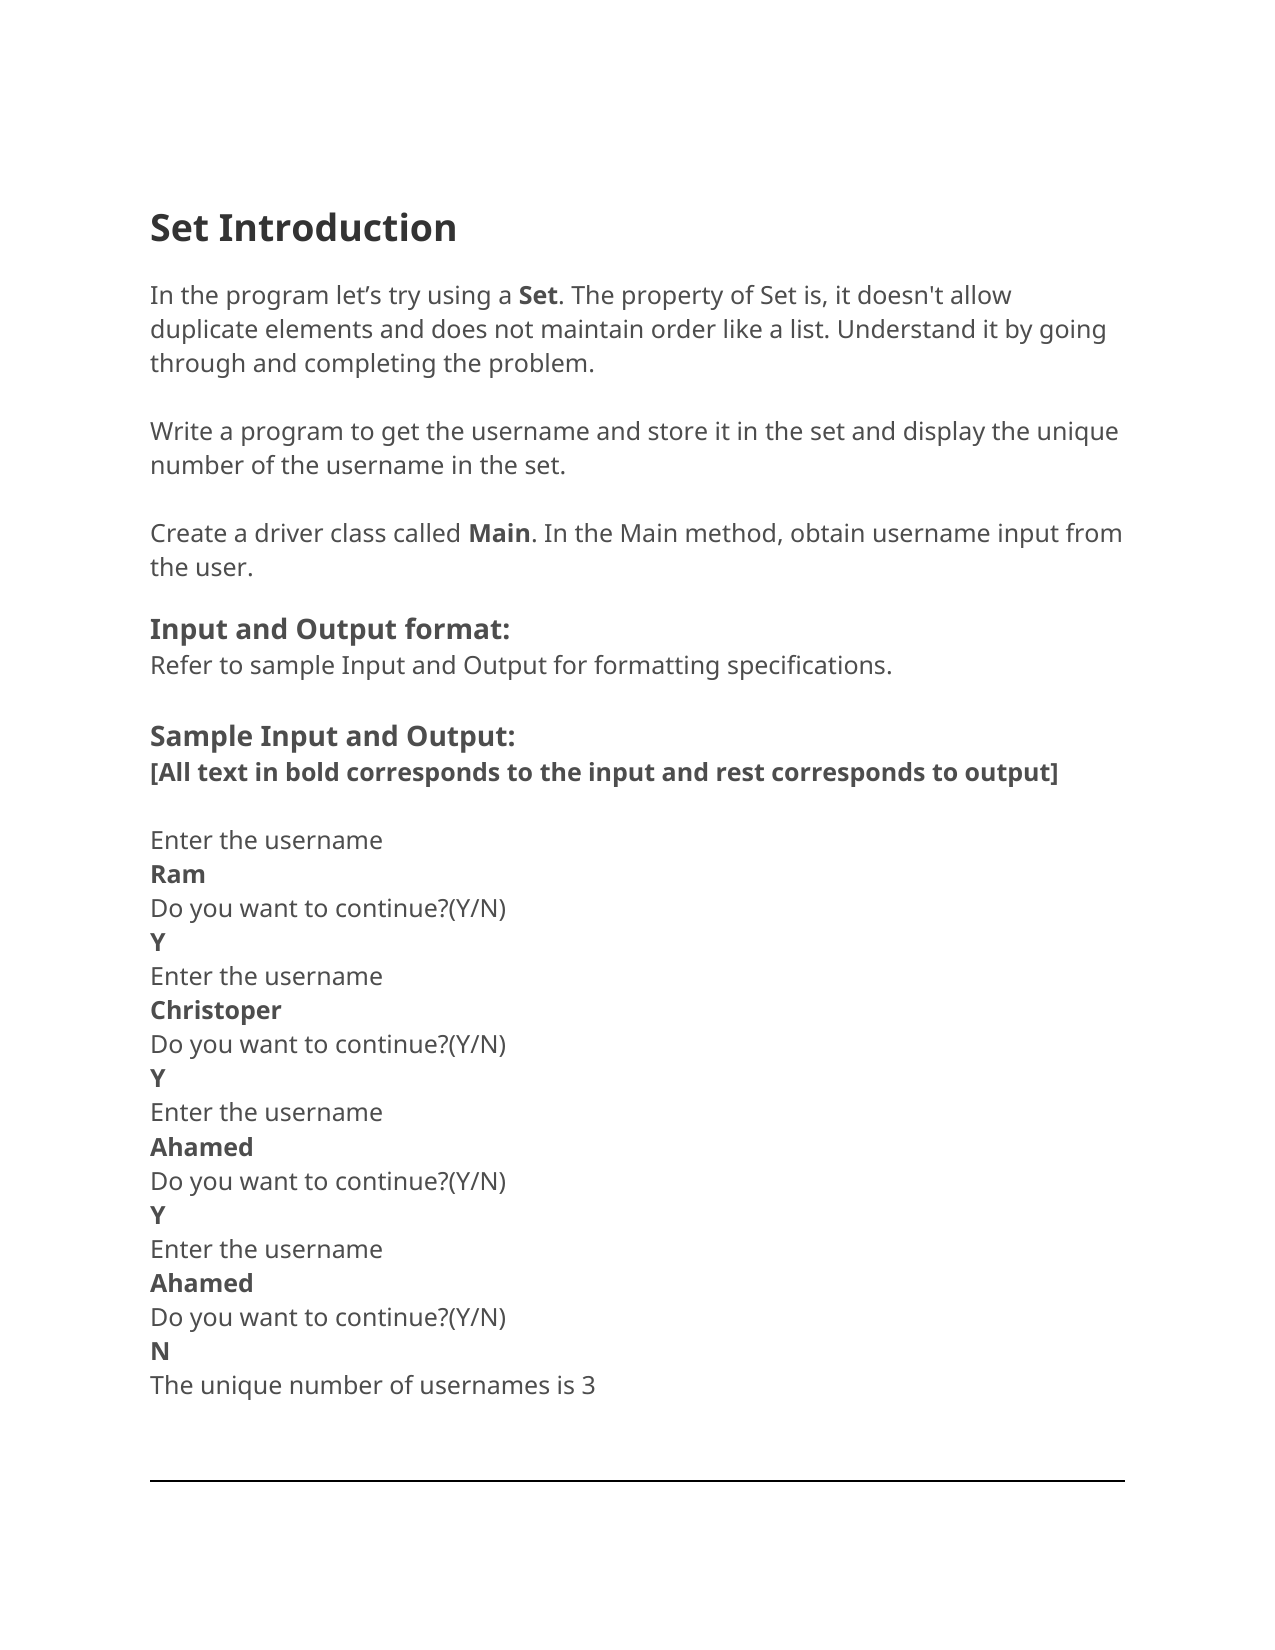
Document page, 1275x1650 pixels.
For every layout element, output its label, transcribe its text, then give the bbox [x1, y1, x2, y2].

text Set Introduction [150, 150, 1125, 252]
text In the program let’s try using a Set. The property of Set is, it doesn't allow duplicate elements and does not maintain order like a list. Understand it by going through and completing the problem. Write a program to get the username and store it in the set and display the unique number of the username in the set. Create a driver class called Main. In the Main method, obtain username input from the user. Input and Output format: Refer to sample Input and Output for formatting specifications. Sample Input and Output: [All text in bold corresponds to the input and rest corresponds to output] Enter the username Ram Do you want to continue?(Y/N) Y Enter the username Christoper Do you want to continue?(Y/N) Y Enter the username Ahamed Do you want to continue?(Y/N) Y Enter the username Ahamed Do you want to continue?(Y/N) N The unique number of usernames is 3 [150, 278, 1125, 1402]
